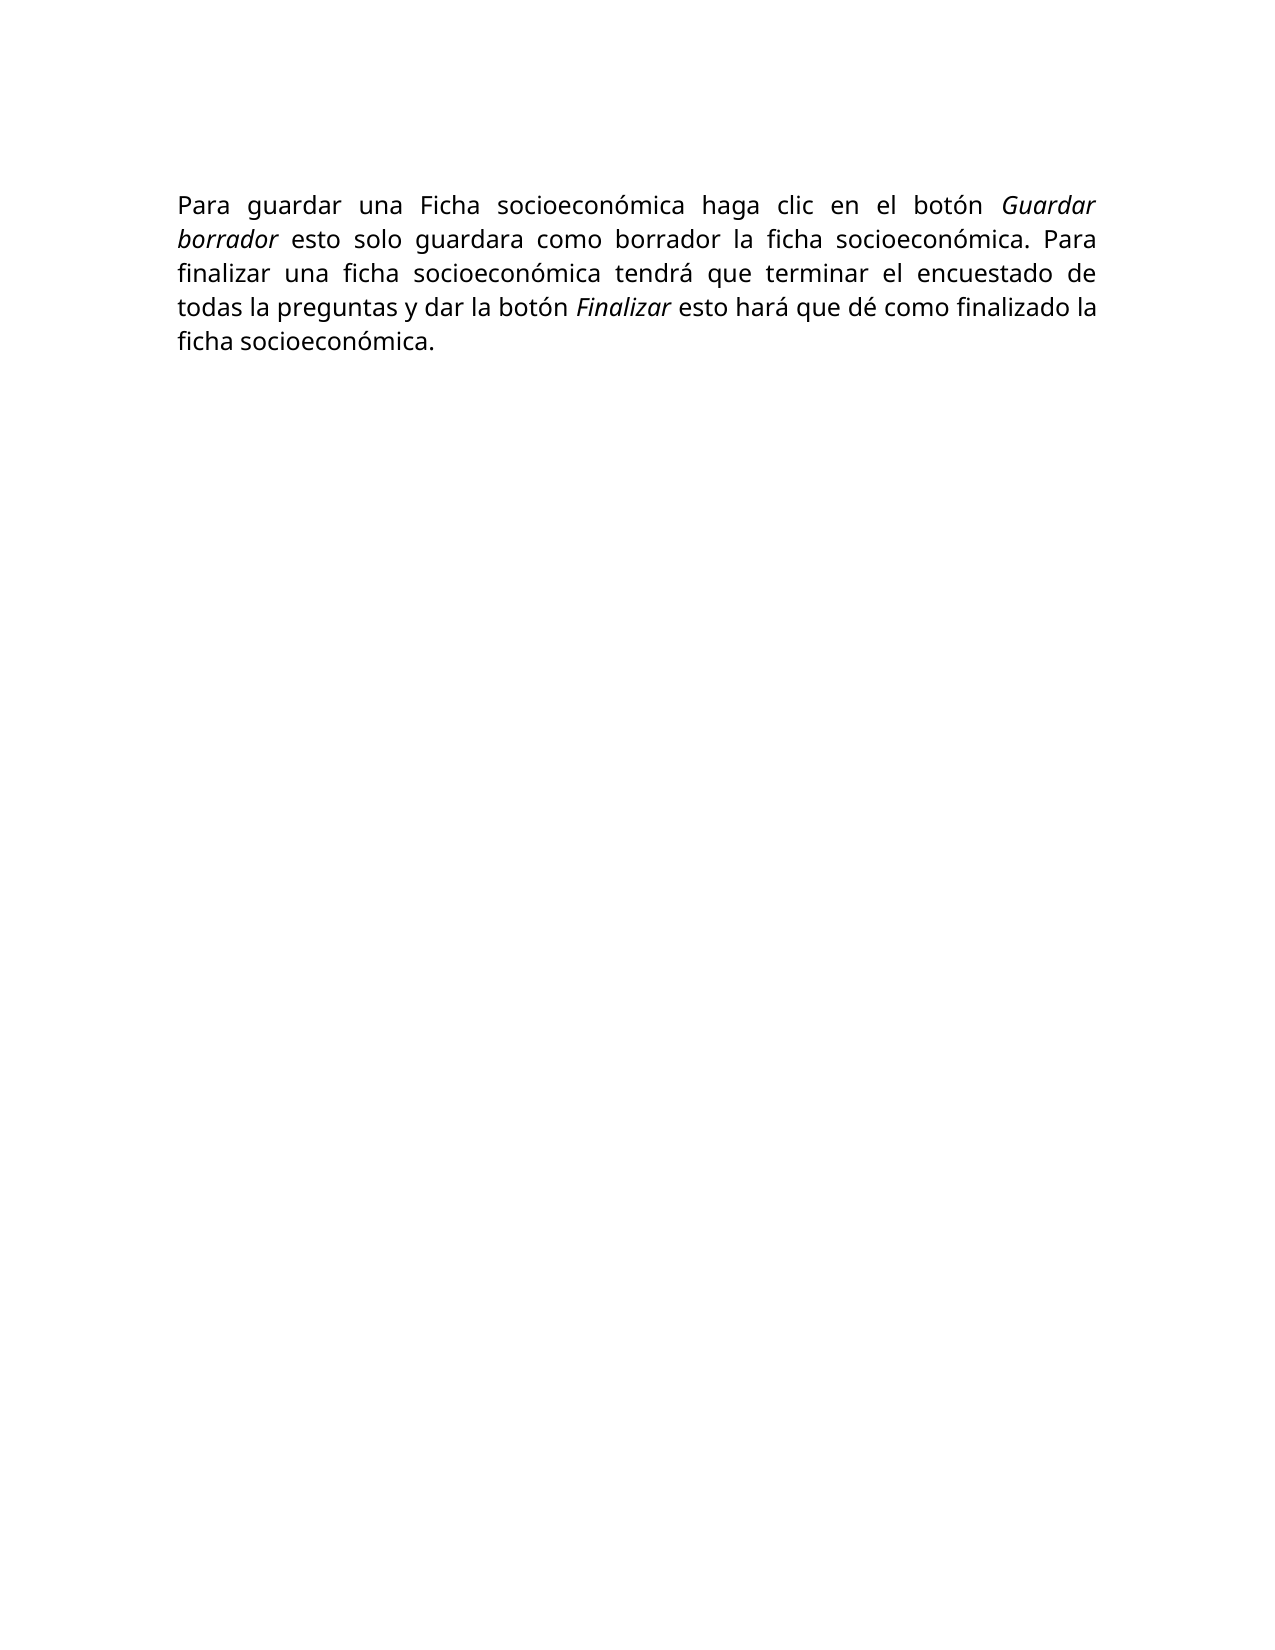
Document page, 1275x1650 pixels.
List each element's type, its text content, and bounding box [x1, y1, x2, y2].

text Para guardar una Ficha socioeconómica haga clic en el botón Guardar borrador esto solo guardara como borrador la ficha socioeconómica. Para finalizar una ficha socioeconómica tendrá que terminar el encuestado de todas la preguntas y dar la botón Finalizar esto hará que dé como finalizado la ficha socioeconómica. [177, 187, 1098, 358]
